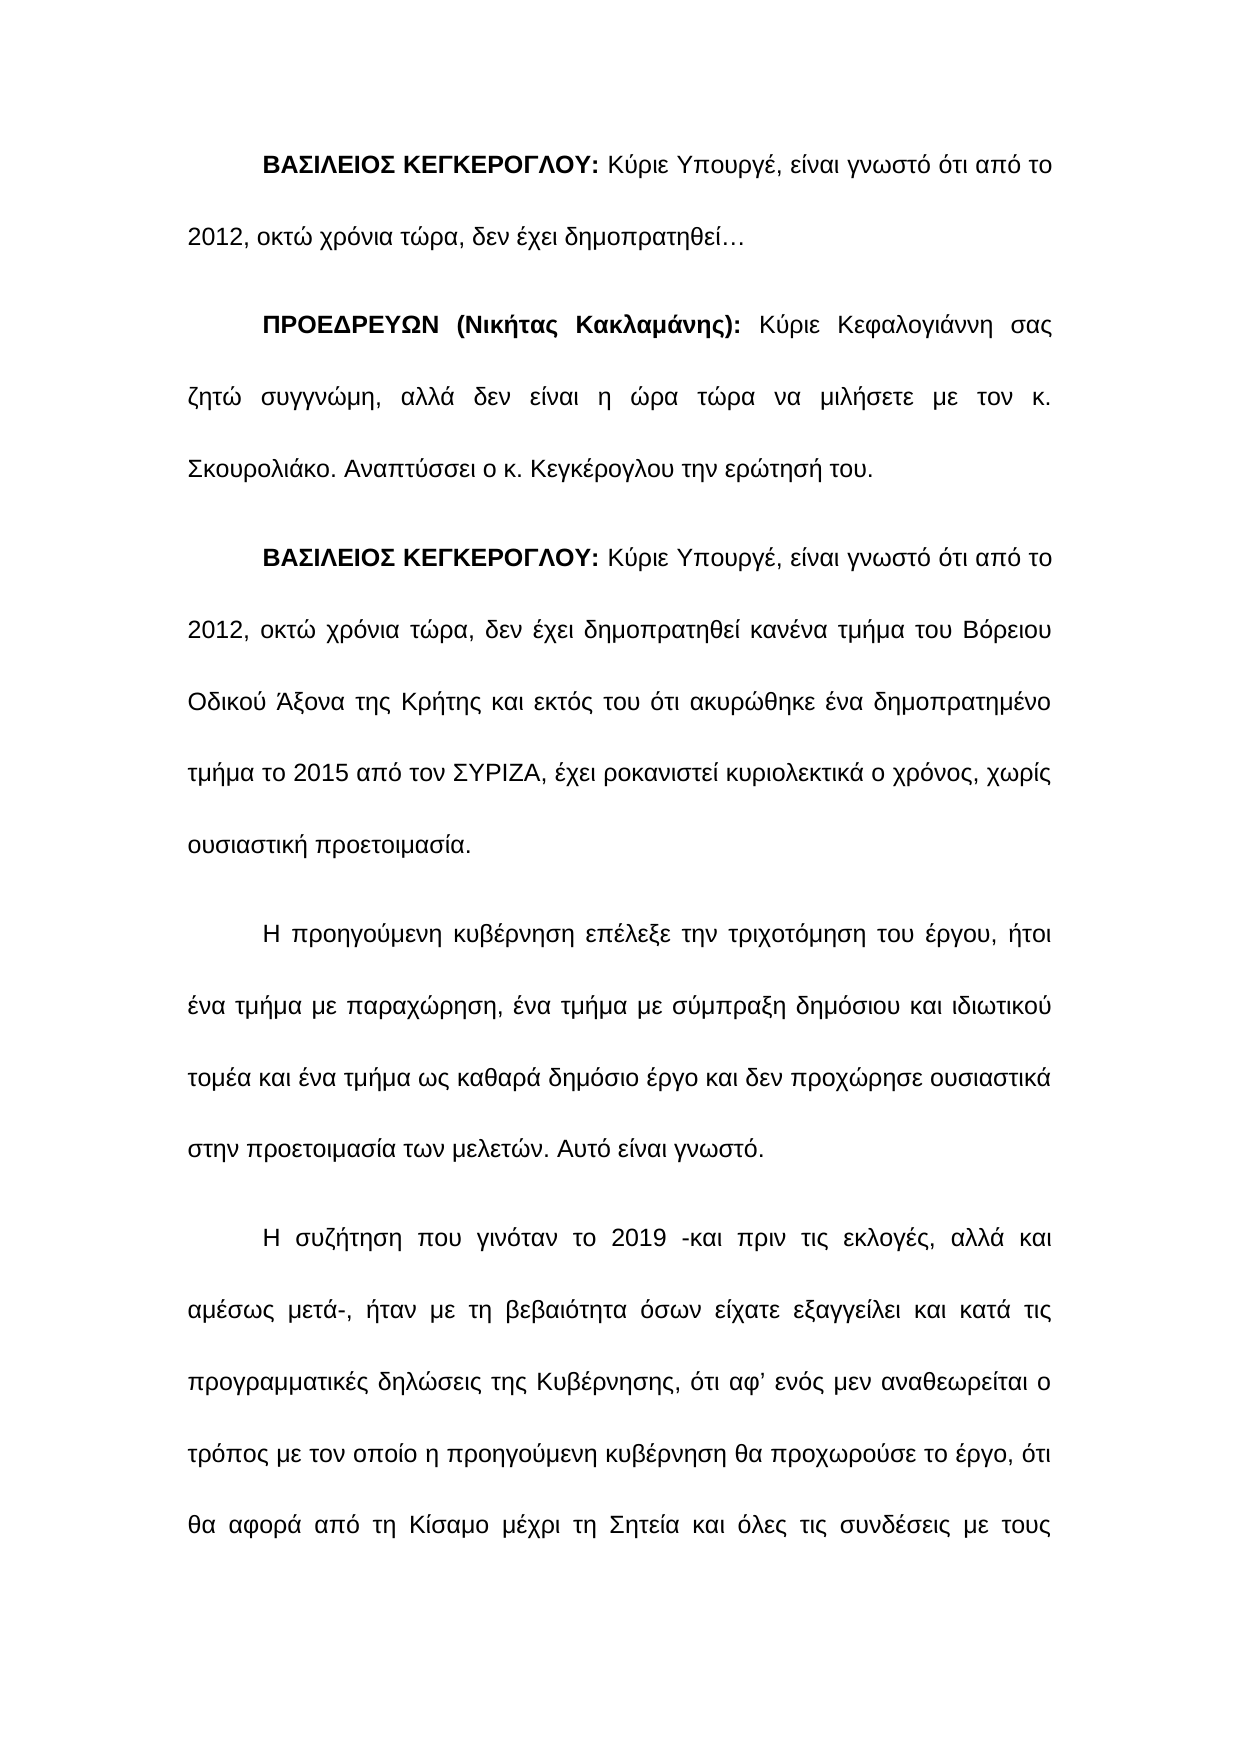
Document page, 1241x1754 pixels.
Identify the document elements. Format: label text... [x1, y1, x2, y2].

text ΒΑΣΙΛΕΙΟΣ ΚΕΓΚΕΡΟΓΛΟΥ: Κύριε Υπουργέ, είναι γνωστό ότι από το 2012, οκτώ χρόνια τώρα, δεν έχει δημοπρατηθεί κανένα τμήμα του Βόρειου Οδικού Άξονα της Κρήτης και εκτός του ότι ακυρώθηκε ένα δημοπρατημένο τμήμα το 2015 από τον ΣΥΡΙΖΑ, έχει ροκανιστεί κυριολεκτικά ο χρόνος, χωρίς ουσιαστική προετοιμασία. [187, 543, 1053, 859]
text ΒΑΣΙΛΕΙΟΣ ΚΕΓΚΕΡΟΓΛΟΥ: Κύριε Υπουργέ, είναι γνωστό ότι από το 2012, οκτώ χρόνια τώρα, δεν έχει δημοπρατηθεί… [187, 150, 1053, 251]
text ΠΡΟΕΔΡΕΥΩΝ (Νικήτας Κακλαμάνης): Κύριε Κεφαλογιάννη σας ζητώ συγγνώμη, αλλά δεν είναι η ώρα τώρα να μιλήσετε με τον κ. Σκουρολιάκο. Αναπτύσσει ο κ. Κεγκέρογλου την ερώτησή του. [187, 310, 1053, 483]
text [187, 1223, 1053, 1539]
text Η προηγούμενη κυβέρνηση επέλεξε την τριχοτόμηση του έργου, ήτοι ένα τμήμα με παραχώρηση, ένα τμήμα με σύμπραξη δημόσιου και ιδιωτικού τομέα και ένα τμήμα ως καθαρά δημόσιο έργο και δεν προχώρησε ουσιαστικά στην προετοιμασία των μελετών. Αυτό είναι γνωστό. [187, 919, 1053, 1163]
